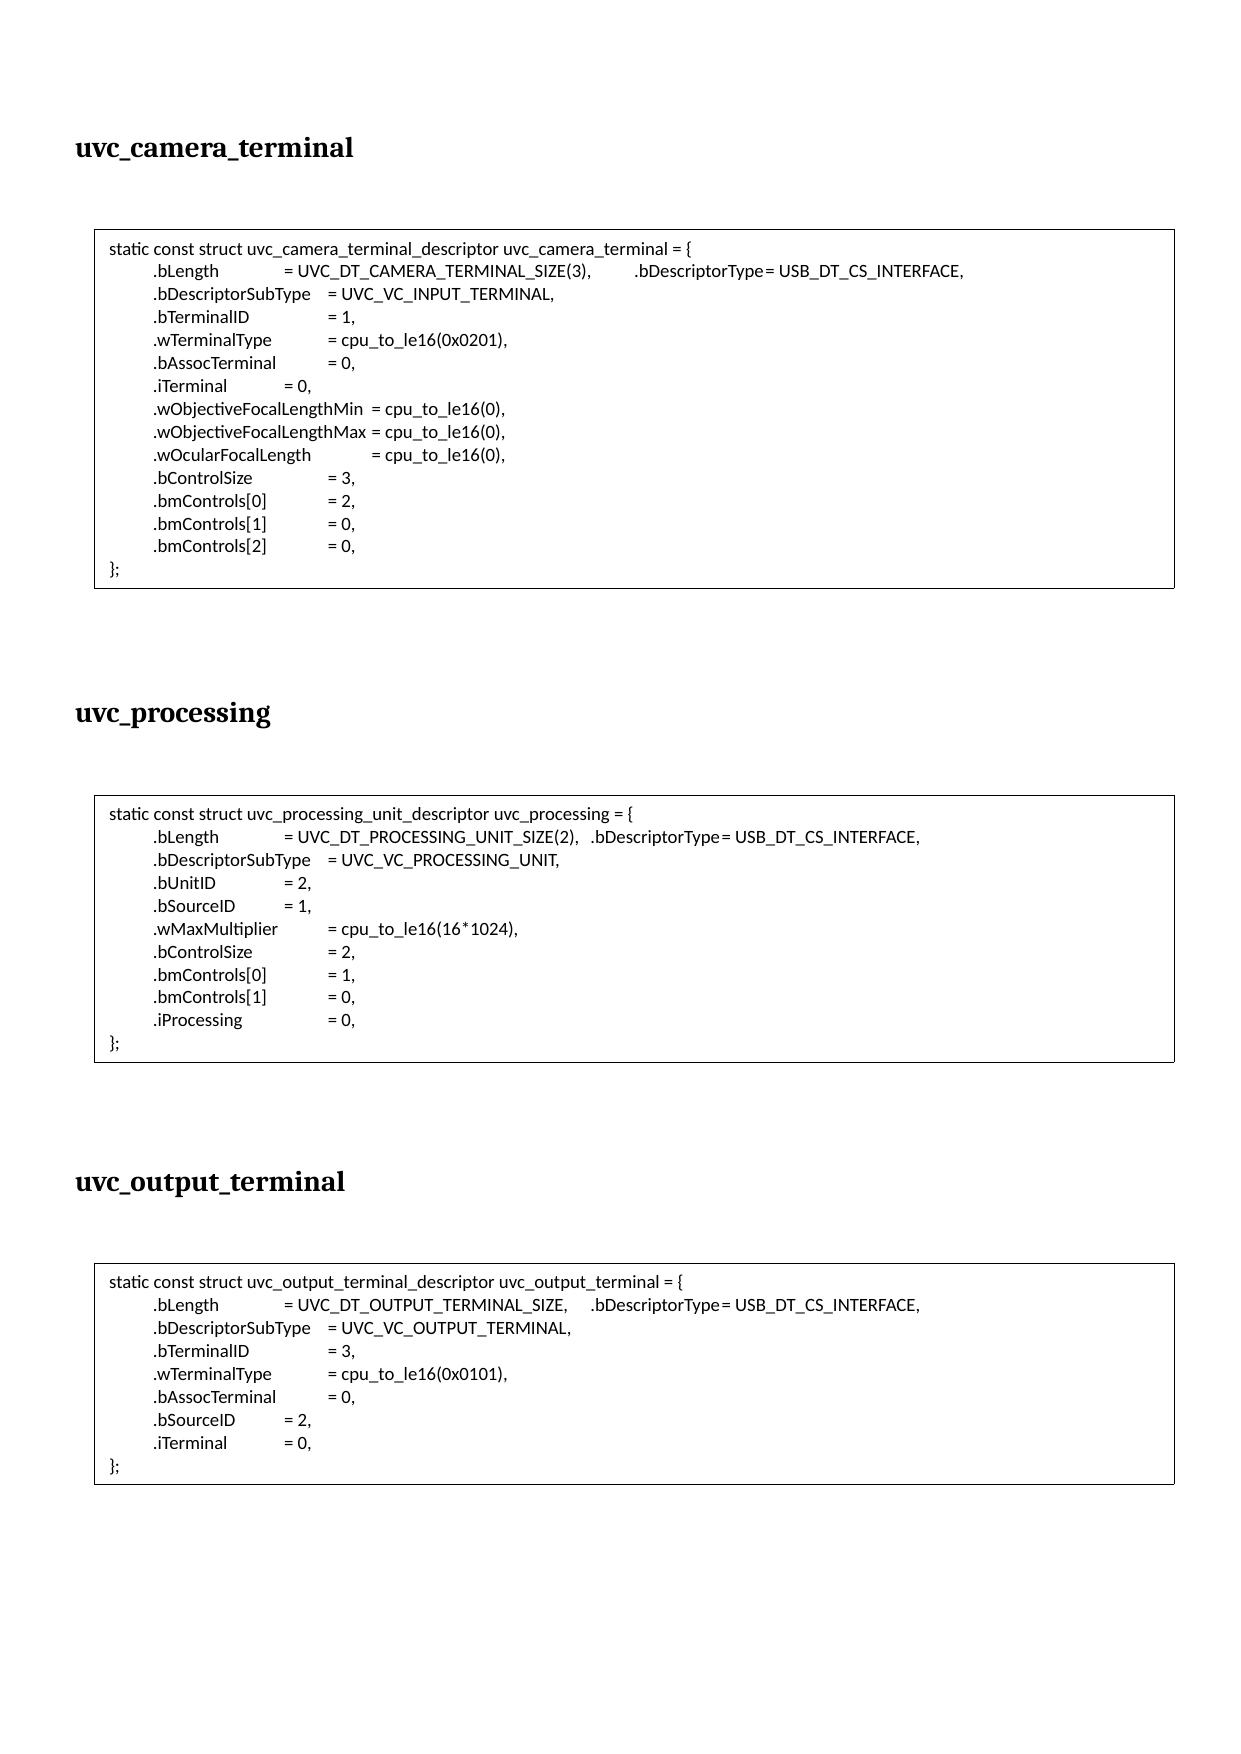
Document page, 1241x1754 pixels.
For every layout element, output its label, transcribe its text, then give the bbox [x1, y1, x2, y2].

subtitle uvc_processing [75, 681, 1165, 746]
subtitle uvc_output_terminal [75, 1149, 1165, 1214]
subtitle uvc_camera_terminal [75, 115, 1165, 180]
